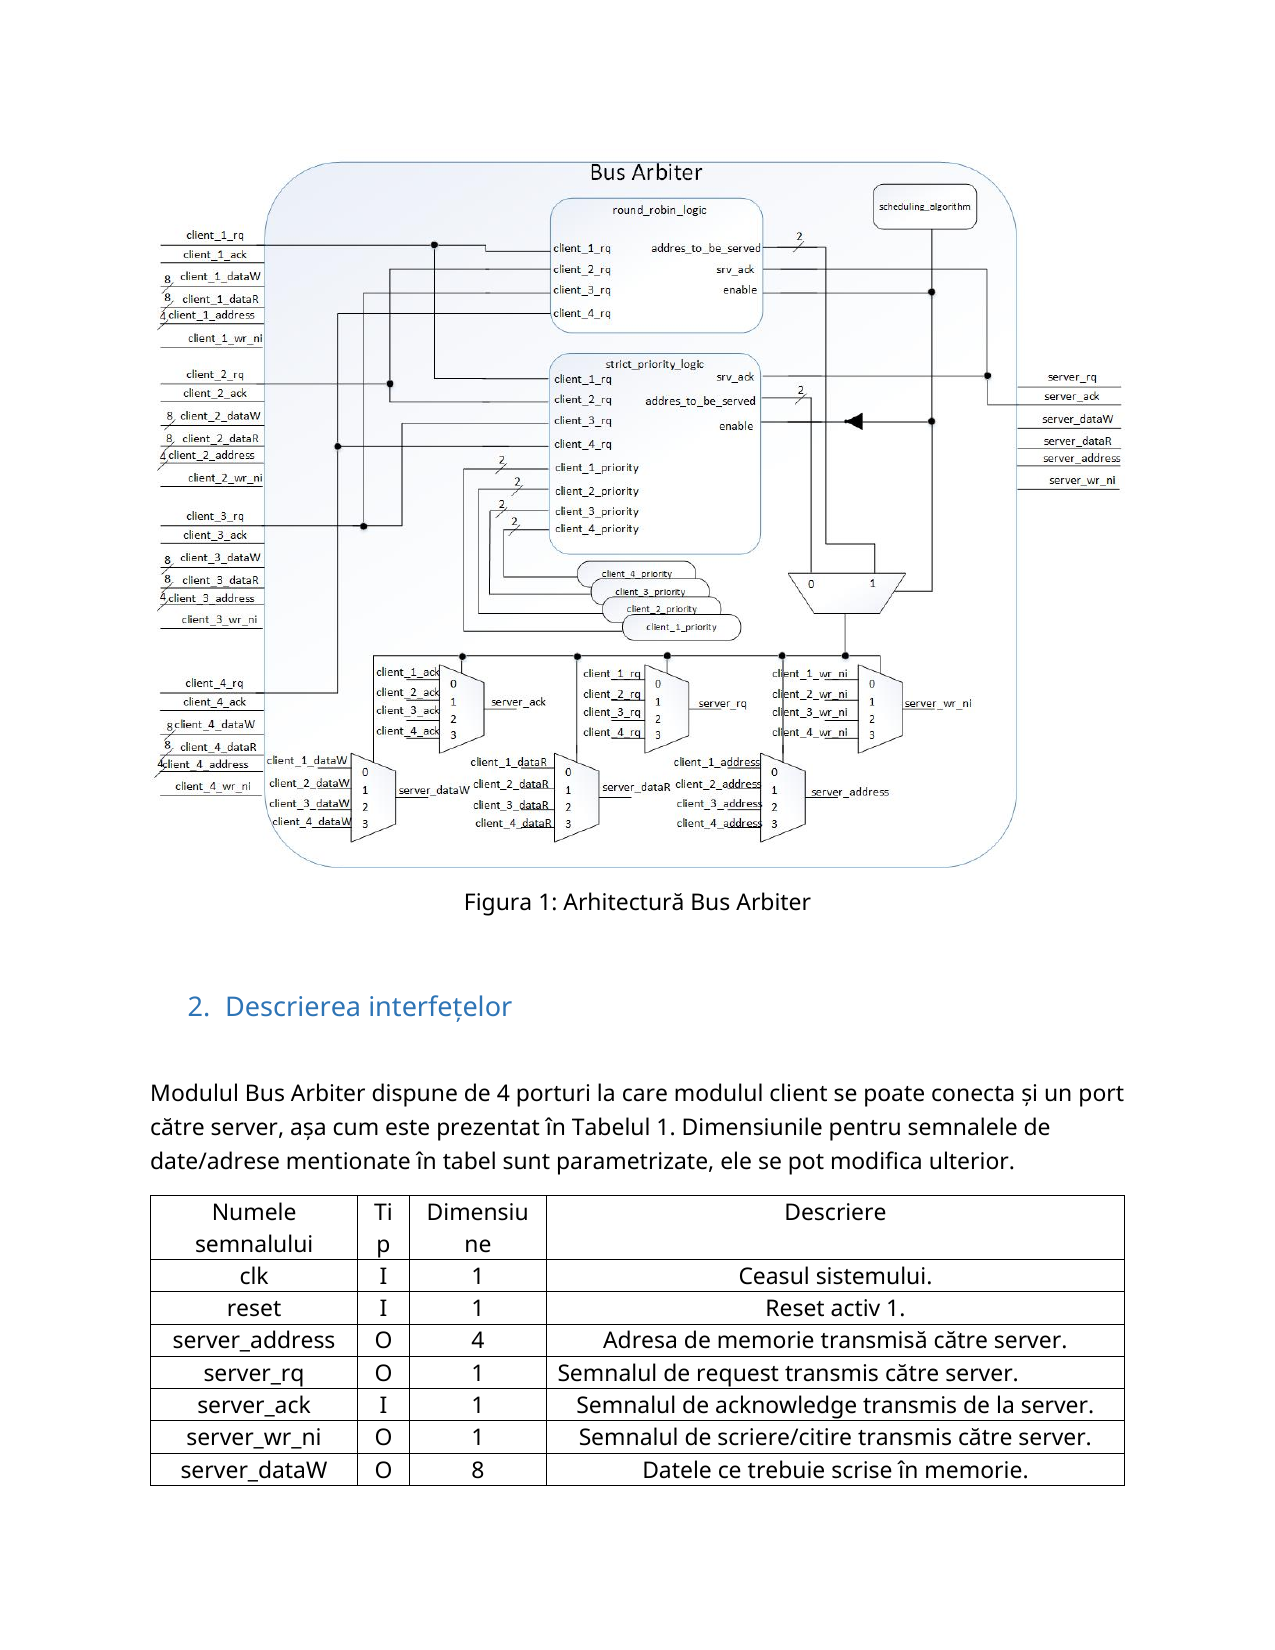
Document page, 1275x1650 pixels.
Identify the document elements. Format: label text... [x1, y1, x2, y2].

table_cell O [358, 1325, 409, 1356]
table_cell Semnalul de request transmis către server. [547, 1357, 1124, 1388]
picture [150, 149, 1127, 868]
table_cell server_dataW [151, 1454, 357, 1485]
table_cell O [358, 1454, 409, 1485]
table_cell 1 [410, 1357, 546, 1388]
table_header Descriere [547, 1196, 1124, 1259]
table_cell 1 [410, 1389, 546, 1420]
table_cell 8 [410, 1454, 546, 1485]
table_cell server_address [151, 1325, 357, 1356]
table_cell O [358, 1357, 409, 1388]
table_cell clk [151, 1260, 357, 1291]
text Modulul Bus Arbiter dispune de 4 porturi la care modulul client se poate conecta și un port către server, așa cum este prezentat în Tabelul 1. Dimensiunile pentru semnalele de date/adrese mentionate în tabel sunt parametrizate, ele se pot modifica ulterior. [150, 1077, 1125, 1176]
table_cell reset [151, 1292, 357, 1323]
table_cell Datele ce trebuie scrise în memorie. [547, 1454, 1124, 1485]
table_header Numele semnalului [151, 1196, 357, 1259]
table_cell Semnalul de scriere/citire transmis către server. [547, 1421, 1124, 1453]
table_cell 1 [410, 1421, 546, 1453]
text Figura 1: Arhitectură Bus Arbiter [150, 886, 1125, 918]
table_cell 4 [410, 1325, 546, 1356]
table_cell server_rq [151, 1357, 357, 1388]
table_cell server_wr_ni [151, 1421, 357, 1453]
table_cell I [358, 1292, 409, 1323]
table_cell Reset activ 1. [547, 1292, 1124, 1323]
table_cell I [358, 1389, 409, 1420]
table_header Dimensiune [410, 1196, 546, 1259]
table_cell 1 [410, 1292, 546, 1323]
table_header Tip [358, 1196, 409, 1259]
subtitle Descrierea interfețelor [187, 987, 1125, 1024]
table_cell I [358, 1260, 409, 1291]
table_cell O [358, 1421, 409, 1453]
table_cell Semnalul de acknowledge transmis de la server. [547, 1389, 1124, 1420]
table_cell Ceasul sistemului. [547, 1260, 1124, 1291]
table_cell Adresa de memorie transmisă către server. [547, 1325, 1124, 1356]
table_cell 1 [410, 1260, 546, 1291]
table_cell server_ack [151, 1389, 357, 1420]
